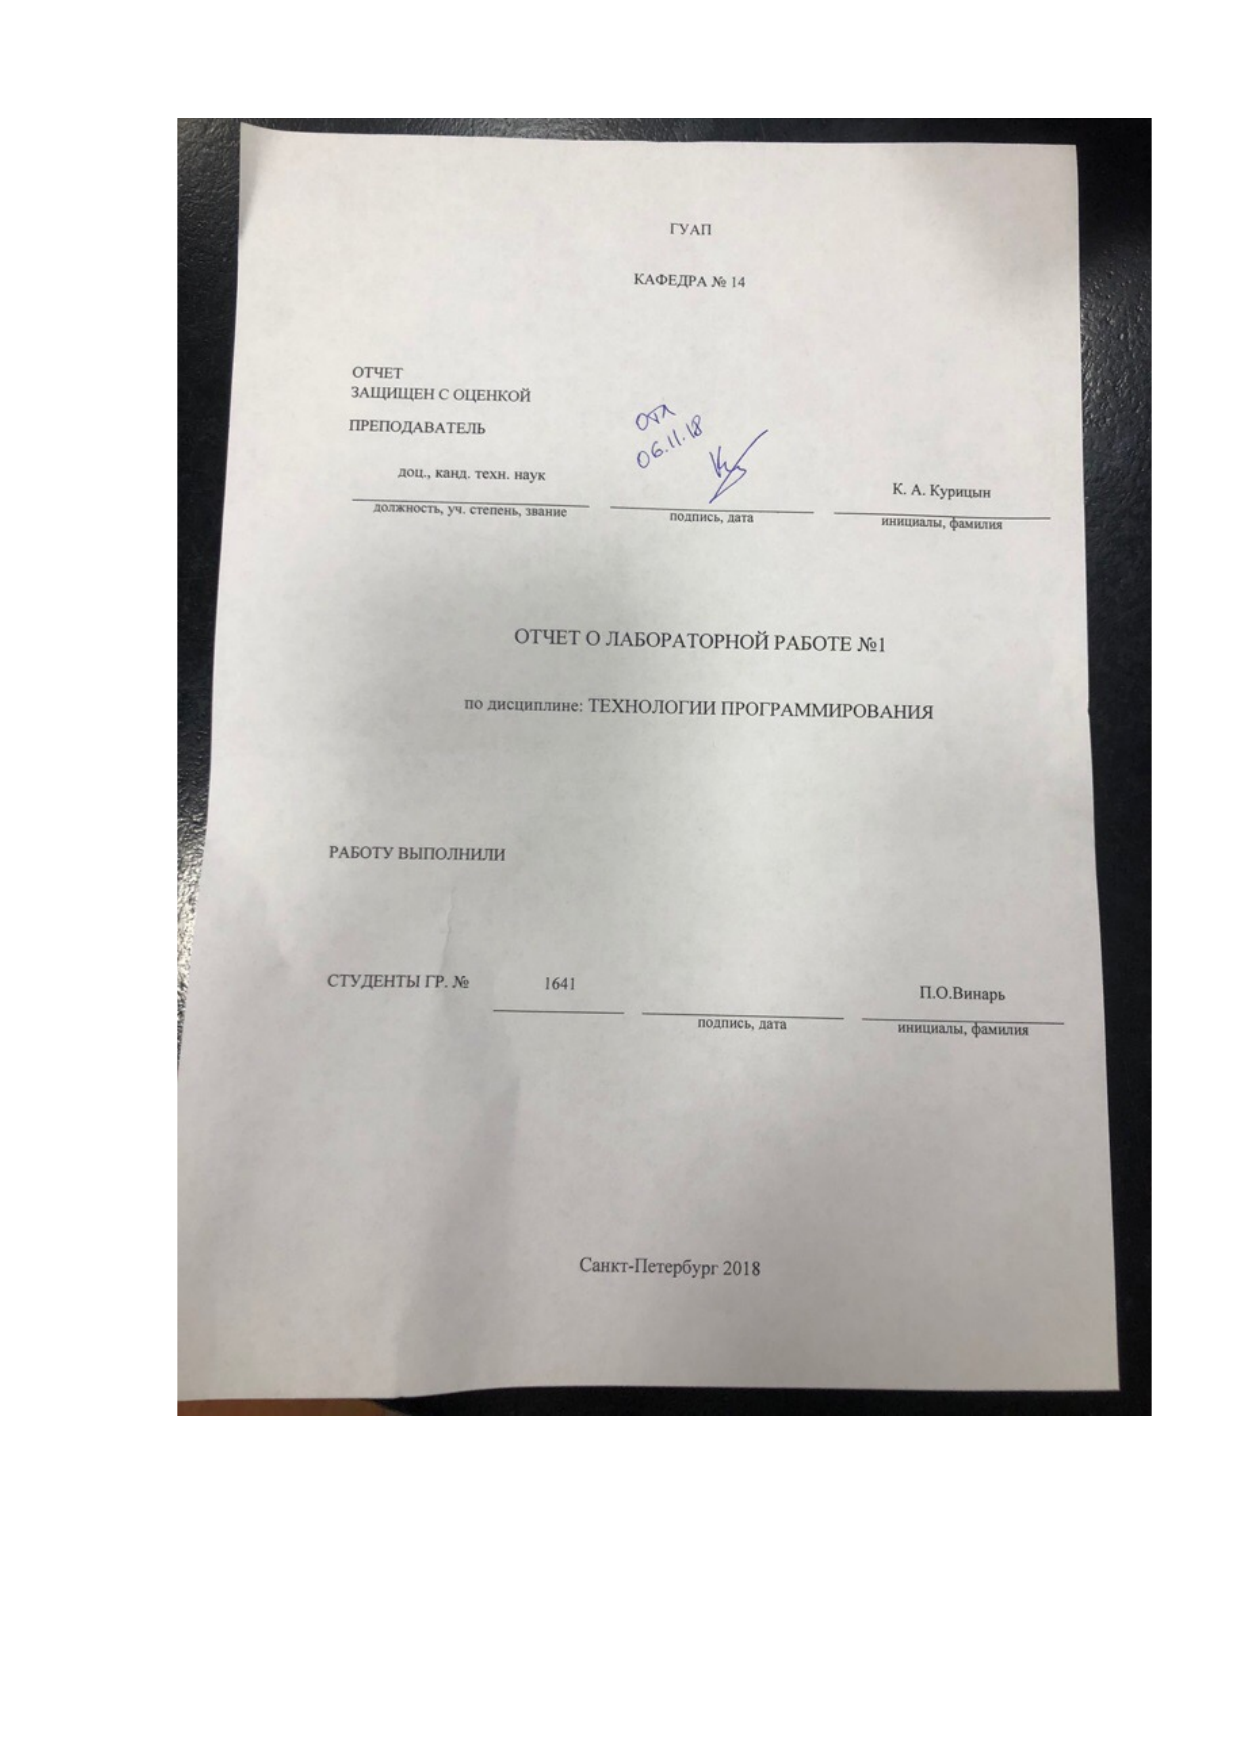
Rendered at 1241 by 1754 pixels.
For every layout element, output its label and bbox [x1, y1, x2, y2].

picture [177, 118, 1152, 1416]
